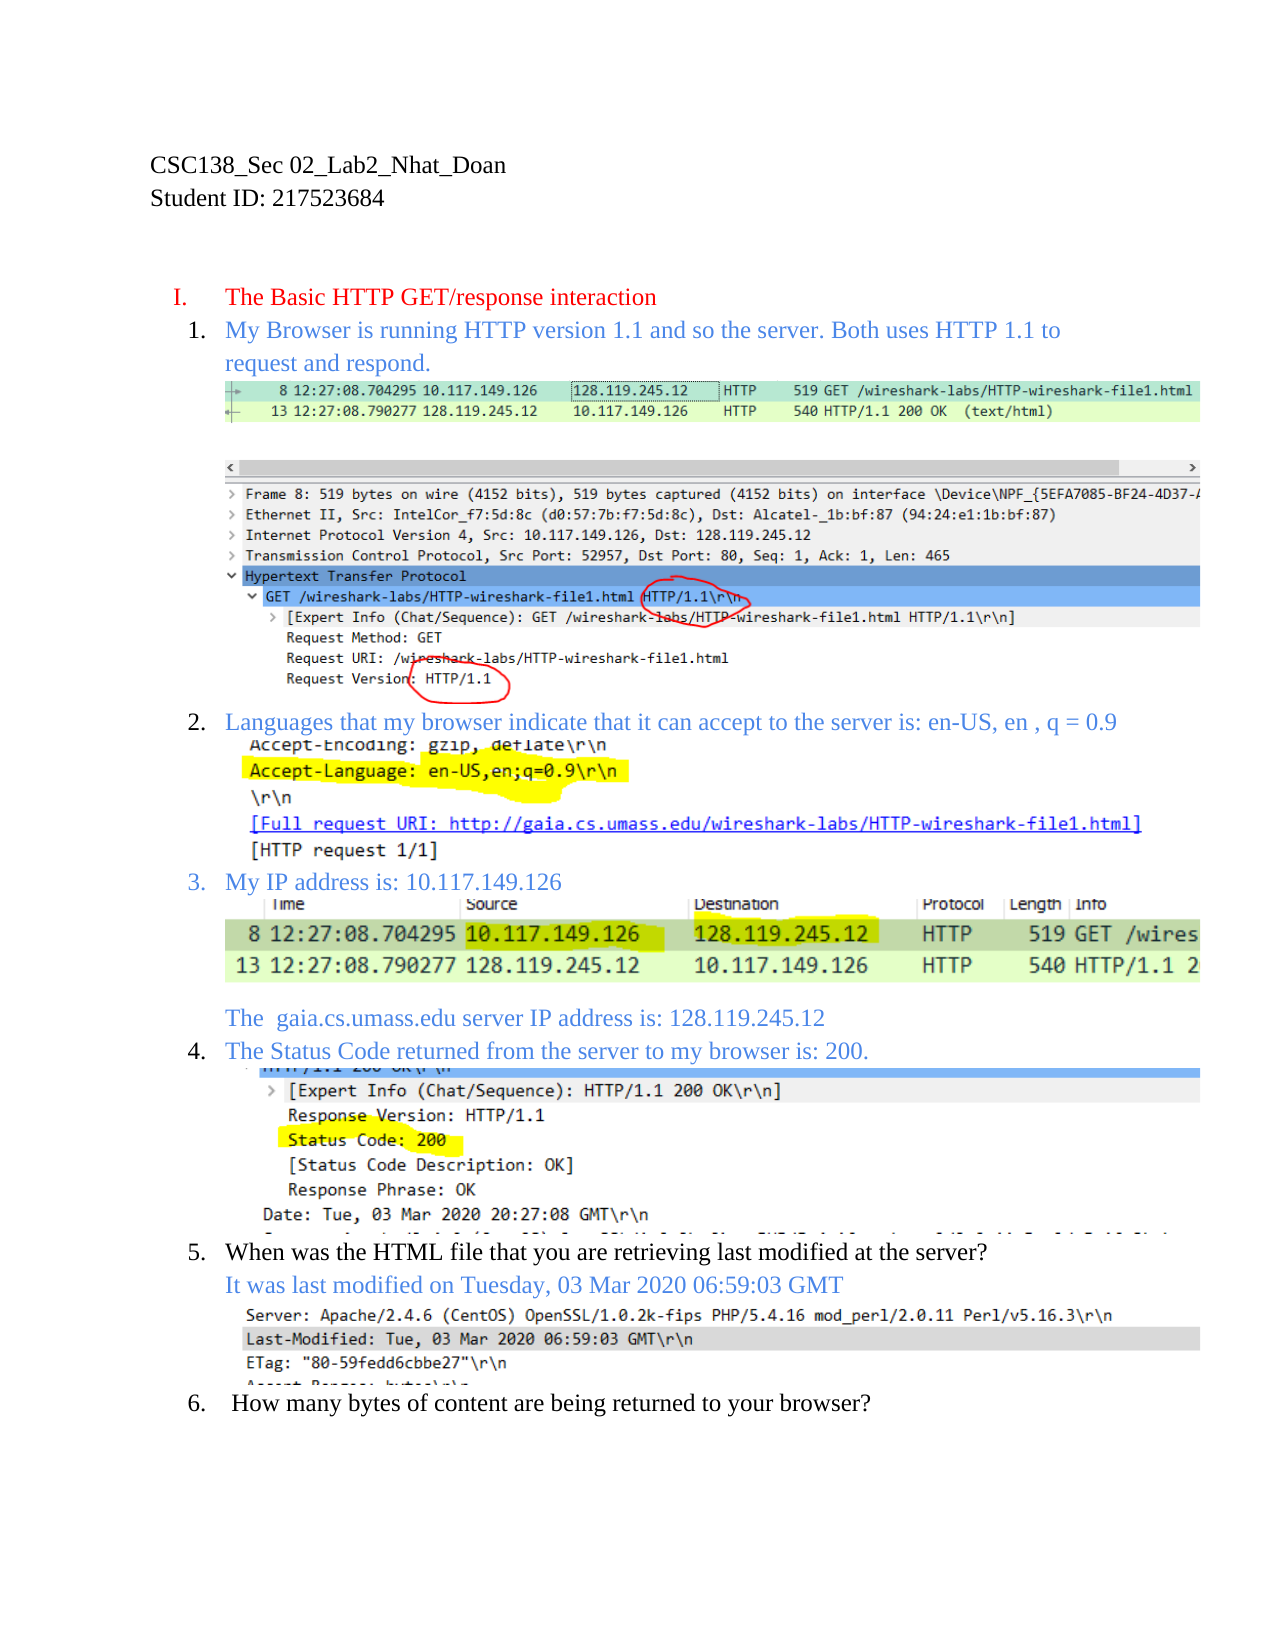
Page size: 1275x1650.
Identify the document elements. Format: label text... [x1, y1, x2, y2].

picture [225, 740, 1200, 863]
list The Basic HTTP GET/response interaction [187, 282, 1125, 311]
list How many bytes of content are being returned to your browser? [187, 1388, 1125, 1417]
picture [225, 1068, 1200, 1234]
text It was last modified on Tuesday, 03 Mar 2020 06:59:03 GMT [225, 1270, 1125, 1303]
picture [225, 380, 1200, 704]
picture [225, 1303, 1200, 1385]
text CSC138_Sec 02_Lab2_Nhat_Doan [150, 150, 1125, 179]
picture [225, 899, 1200, 1000]
text Student ID: 217523684 [150, 183, 1125, 212]
text The gaia.cs.umass.edu server IP address is: 128.119.245.12 [225, 1003, 1125, 1032]
list When was the HTML file that you are retrieving last modified at the server? [187, 1237, 1125, 1266]
